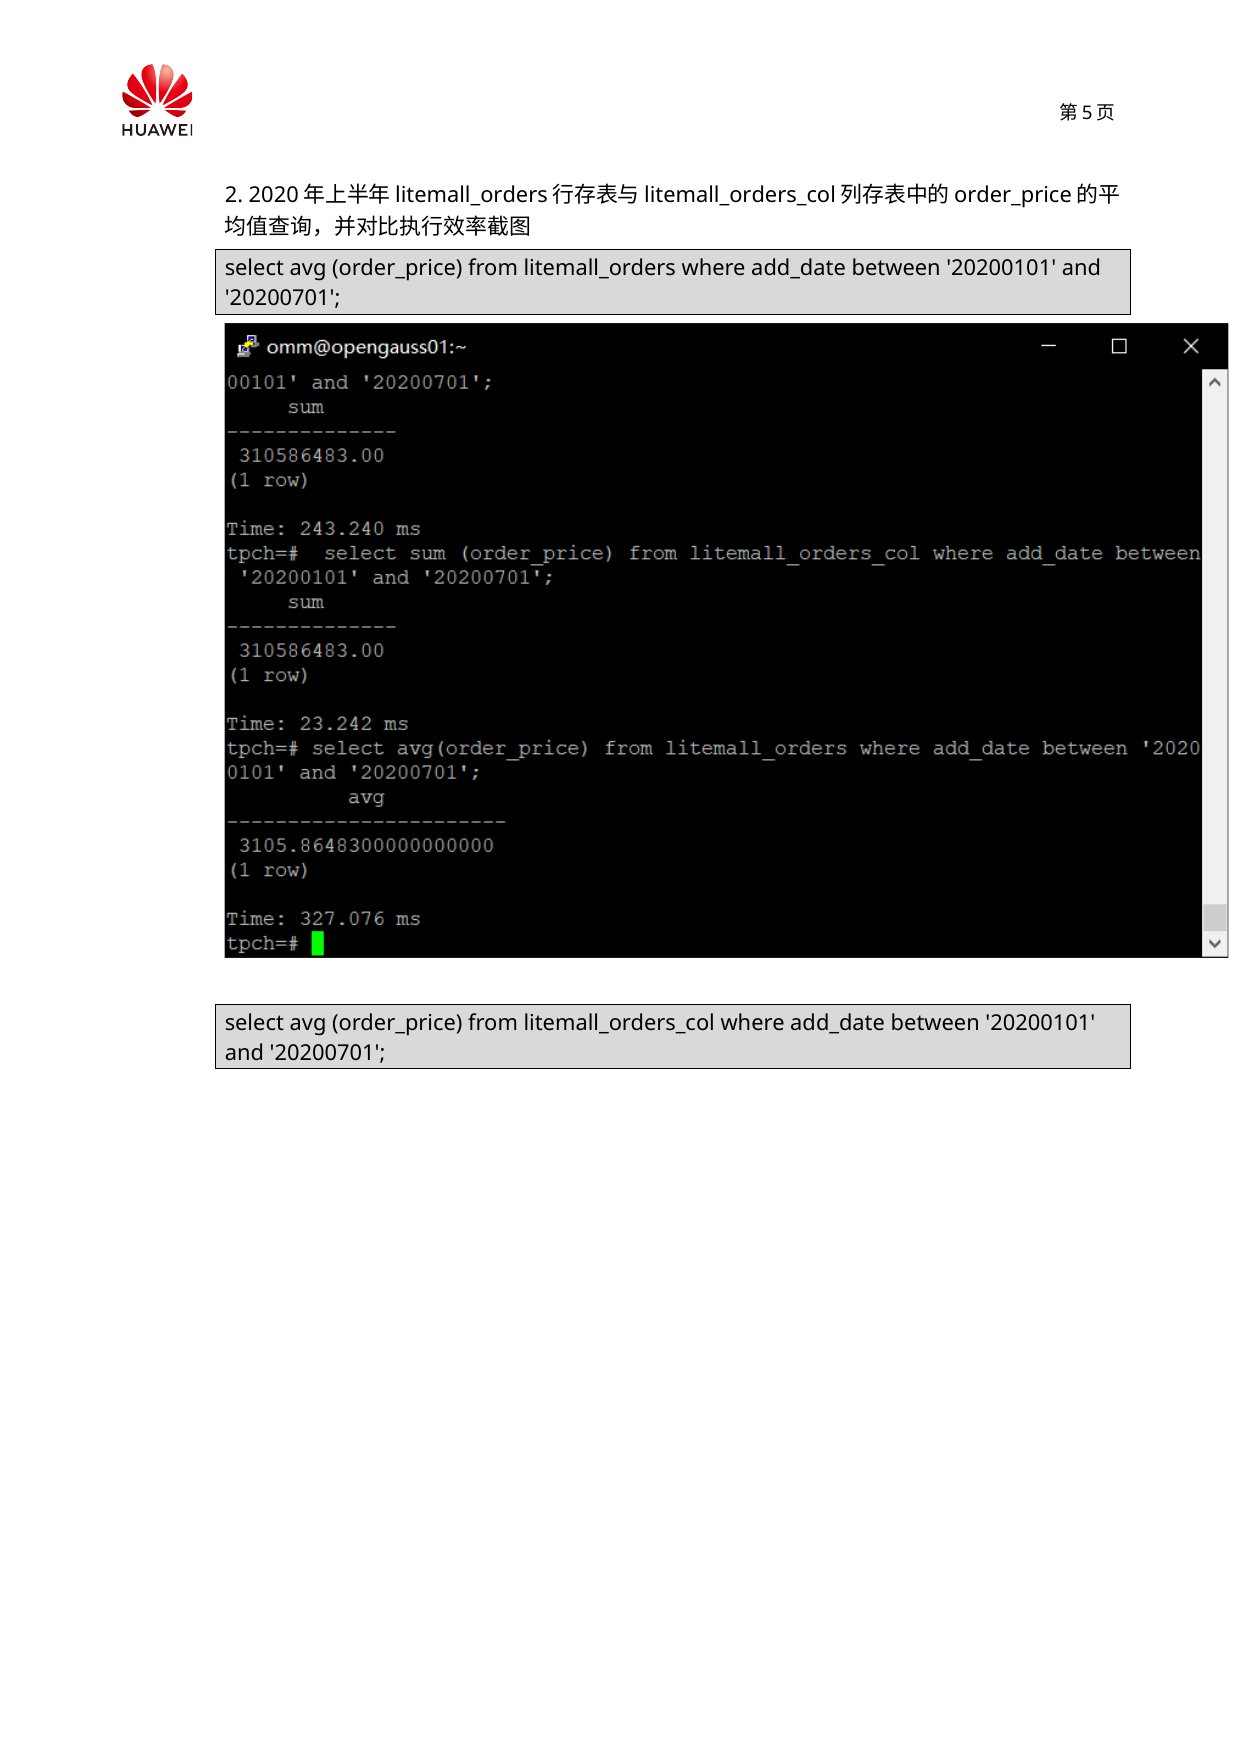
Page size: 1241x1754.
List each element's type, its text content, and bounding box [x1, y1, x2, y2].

text select avg (order_price) from litemall_orders_col where add_date between '20200101' and '20200701'; [216, 1005, 1130, 1068]
text 2. 2020年上半年litemall_orders行存表与litemall_orders_col列存表中的order_price的平均值查询，并对比执行效率截图 [224, 177, 1122, 241]
picture [122, 64, 193, 136]
text select avg (order_price) from litemall_orders where add_date between '20200101' and '20200701'; [216, 250, 1130, 314]
picture [224, 323, 1229, 958]
